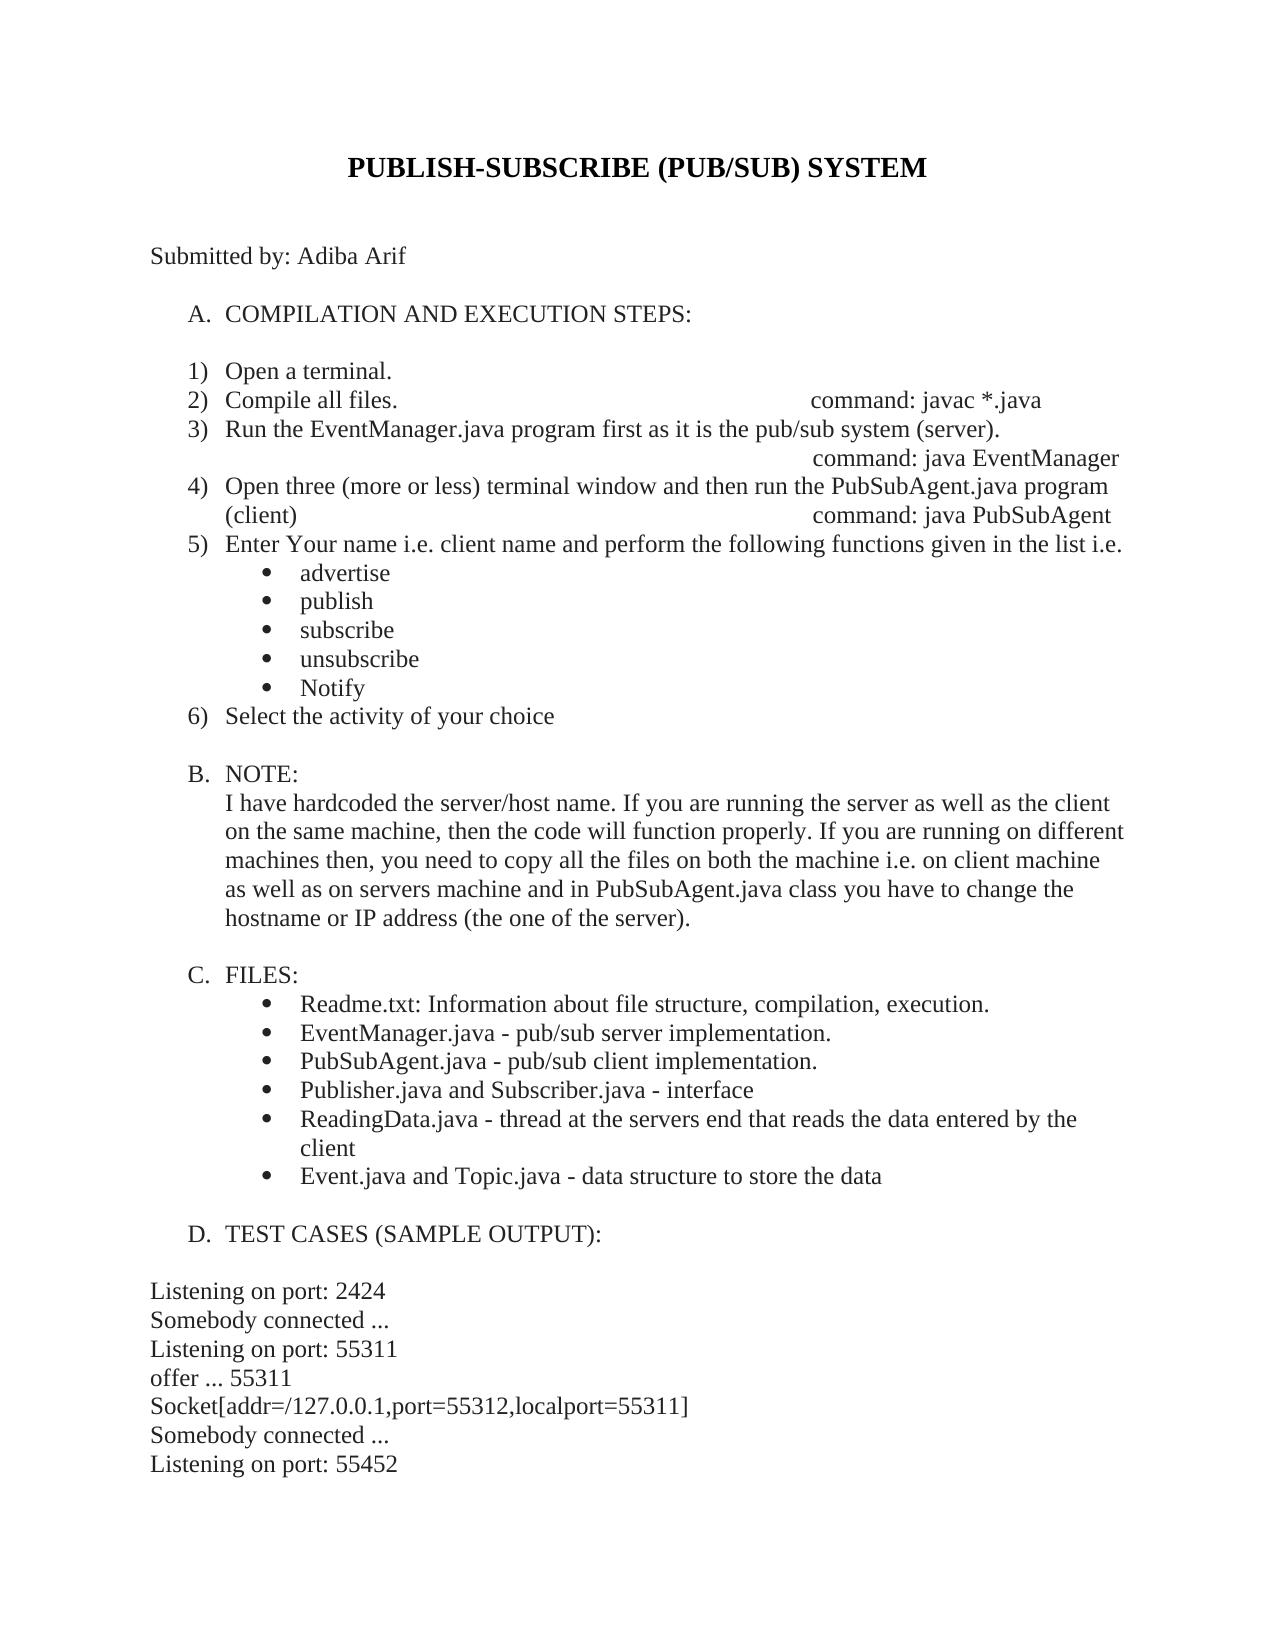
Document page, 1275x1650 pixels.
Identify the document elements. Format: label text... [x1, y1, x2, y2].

list ReadingData.java - thread at the servers end that reads the data entered by the client [262, 1104, 1125, 1161]
list publish [262, 586, 1125, 615]
list I have hardcoded the server/host name. If you are running the server as well as the client on the same machine, then the code will function properly. If you are running on different machines then, you need to copy all the files on both the machine i.e. on client machine as well as on servers machine and in PubSubAgent.java class you have to change the hostname or IP address (the one of the server). [225, 788, 1125, 931]
list TEST CASES (SAMPLE OUTPUT): [187, 1219, 1125, 1248]
list Compile all files. command: javac *.java [187, 385, 1125, 414]
text Listening on port: 55311 [150, 1334, 1125, 1363]
list Select the activity of your choice [187, 701, 1125, 730]
text offer ... 55311 [150, 1363, 1125, 1391]
list advertise [262, 558, 1125, 586]
list PubSubAgent.java - pub/sub client implementation. [262, 1046, 1125, 1075]
list COMPILATION AND EXECUTION STEPS: [187, 299, 1125, 328]
list Run the EventManager.java program first as it is the pub/sub system (server). [187, 414, 1125, 443]
text Listening on port: 2424 [150, 1276, 1125, 1305]
text Submitted by: Adiba Arif [150, 241, 1125, 270]
list NOTE: [187, 759, 1125, 788]
list EventManager.java - pub/sub server implementation. [262, 1018, 1125, 1046]
text Listening on port: 55452 [150, 1449, 1125, 1478]
list Notify [262, 673, 1125, 701]
list Event.java and Topic.java - data structure to store the data [262, 1161, 1125, 1190]
list FILES: [187, 960, 1125, 989]
list Open three (more or less) terminal window and then run the PubSubAgent.java program (client) command: java PubSubAgent [187, 471, 1125, 529]
list Readme.txt: Information about file structure, compilation, execution. [262, 989, 1125, 1018]
text Socket[addr=/127.0.0.1,port=55312,localport=55311] [150, 1391, 1125, 1420]
list command: java EventManager [225, 443, 1125, 471]
list unsubscribe [262, 644, 1125, 673]
text Somebody connected ... [150, 1420, 1125, 1449]
list Enter Your name i.e. client name and perform the following functions given in the list i.e. [187, 529, 1125, 558]
list Open a terminal. [187, 356, 1125, 385]
text Somebody connected ... [150, 1305, 1125, 1334]
text PUBLISH-SUBSCRIBE (PUB/SUB) SYSTEM [150, 150, 1125, 183]
list Publisher.java and Subscriber.java - interface [262, 1075, 1125, 1104]
list subscribe [262, 615, 1125, 644]
